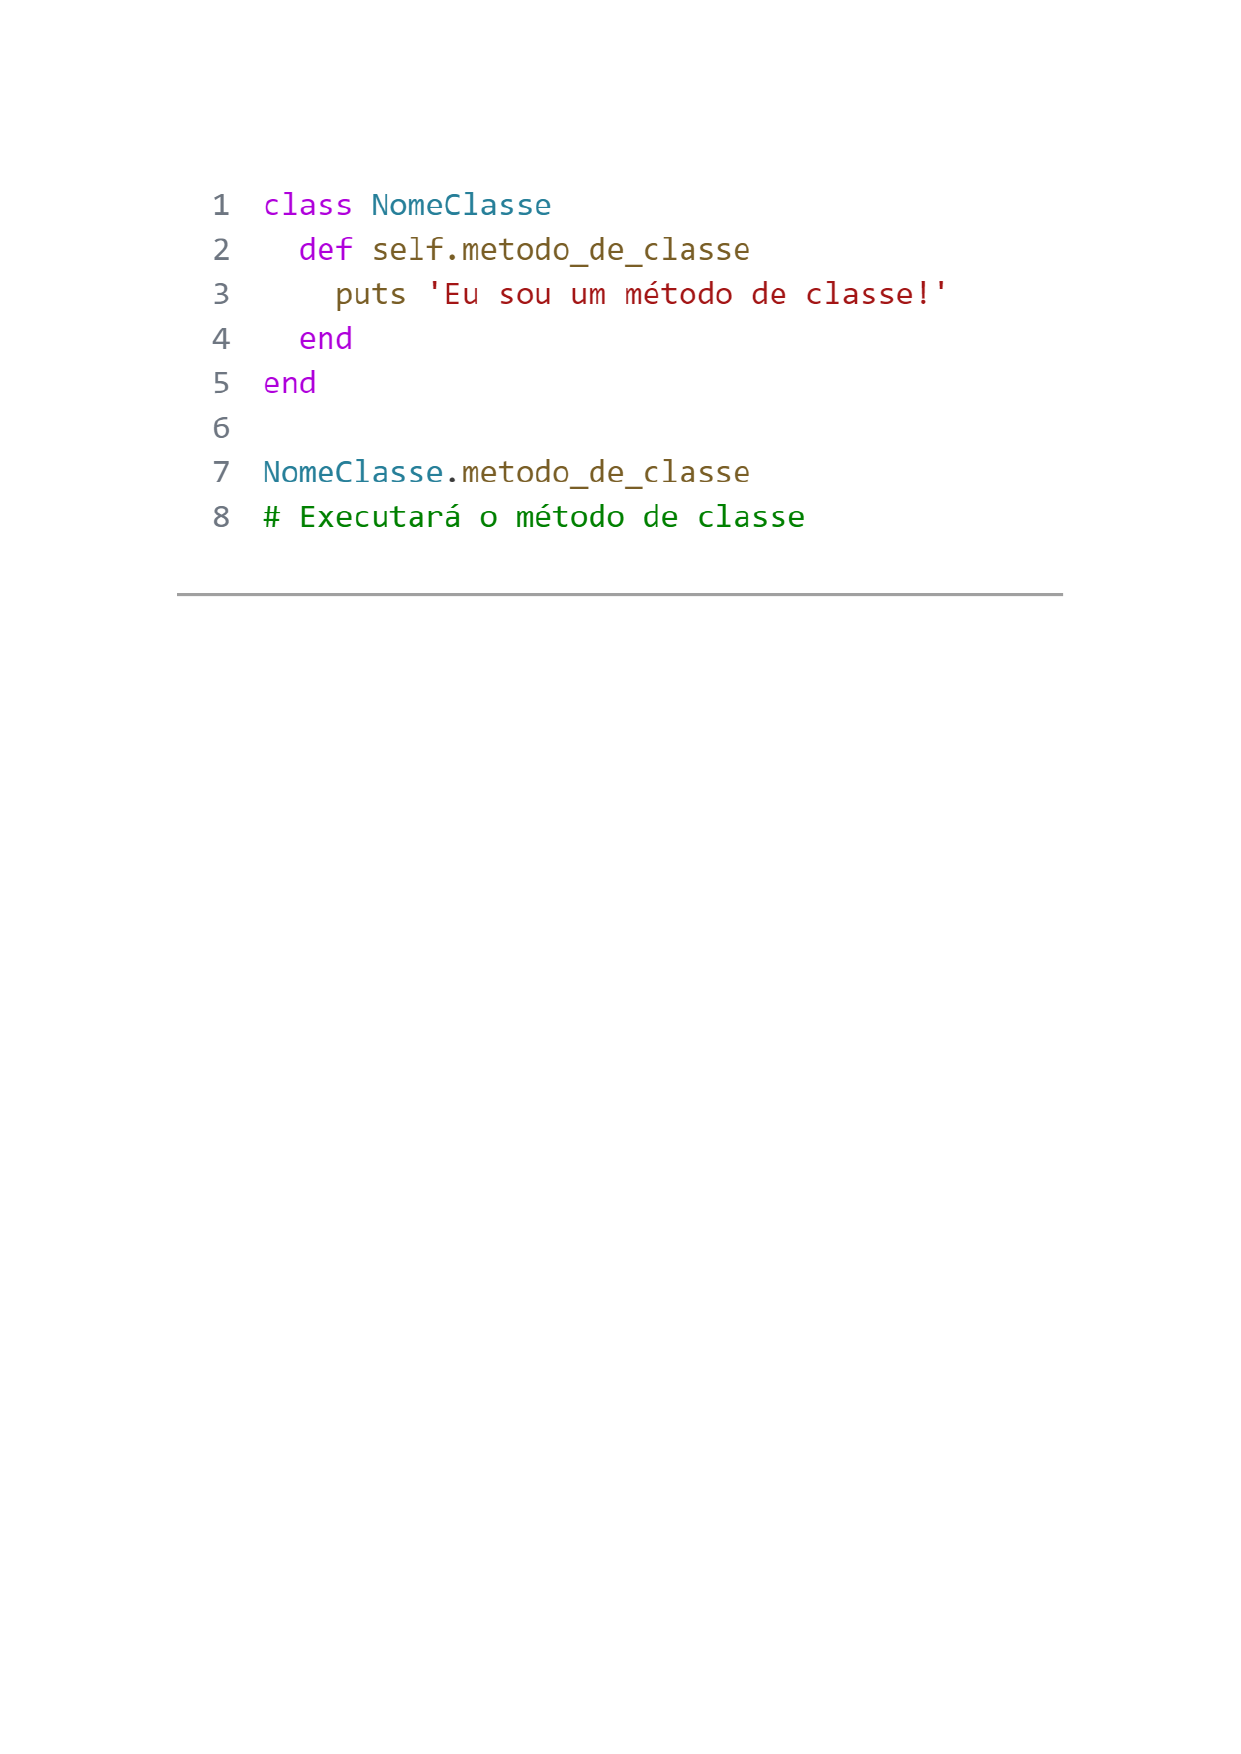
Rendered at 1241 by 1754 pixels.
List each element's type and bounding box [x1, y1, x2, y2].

picture [177, 147, 985, 573]
